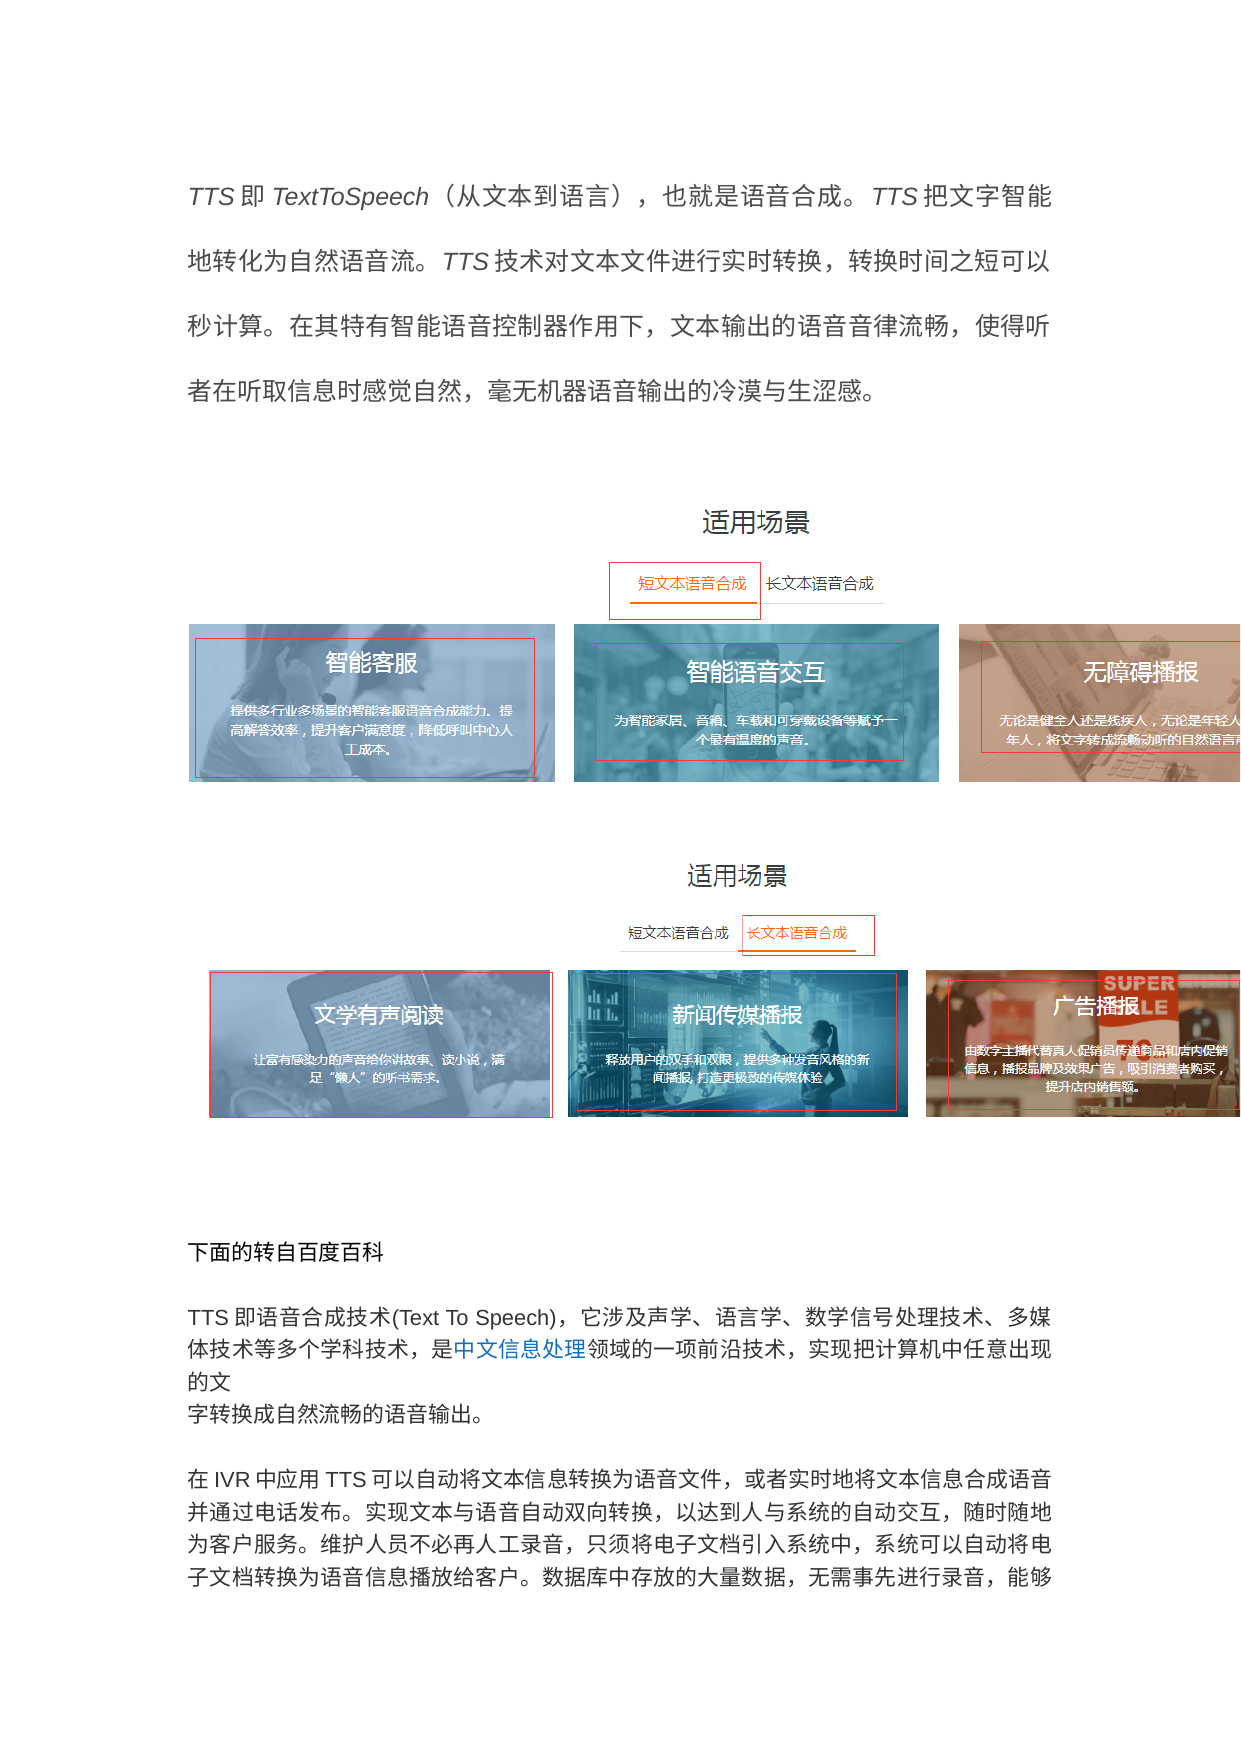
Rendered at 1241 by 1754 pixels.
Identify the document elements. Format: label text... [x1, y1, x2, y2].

picture [187, 487, 1241, 802]
text 下面的转自百度百科 [187, 1234, 1053, 1267]
text TTS即语音合成技术(Text To Speech)，它涉及声学、语言学、数学信号处理技术、多媒体技术等多个学科技术，是中文信息处理领域的一项前沿技术，实现把计算机中任意出现的文 [187, 1299, 1053, 1397]
text 字转换成自然流畅的语音输出。 [187, 1397, 1053, 1429]
picture [187, 844, 1241, 1132]
text TTS即TextToSpeech（从文本到语言），也就是语音合成。TTS把文字智能地转化为自然语音流。TTS技术对文本文件进行实时转换，转换时间之短可以秒计算。在其特有智能语音控制器作用下，文本输出的语音音律流畅，使得听者在听取信息时感觉自然，毫无机器语音输出的冷漠与生涩感。 [187, 162, 1053, 422]
